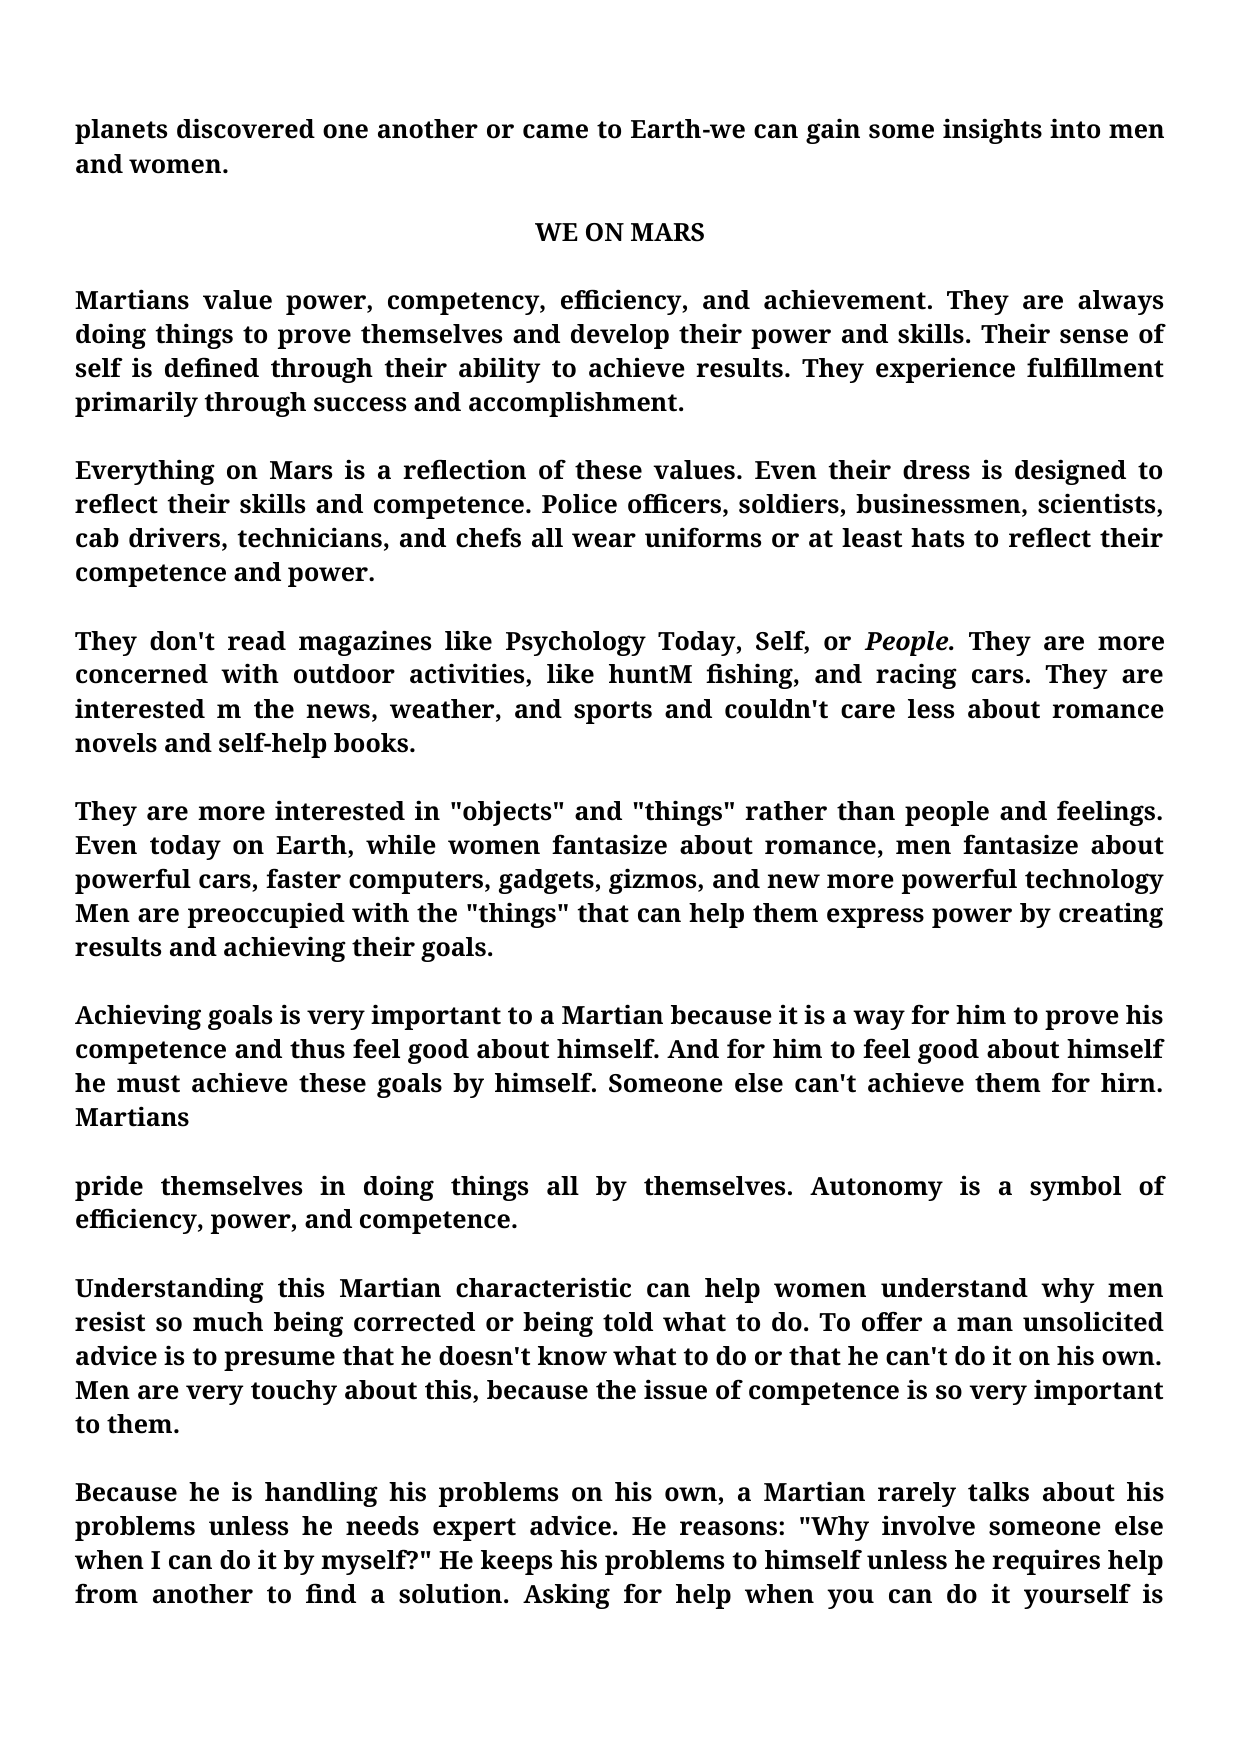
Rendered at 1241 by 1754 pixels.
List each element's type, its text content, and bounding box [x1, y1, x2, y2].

text They don't read magazines like Psychology Today, Self, or People. They are more concerned with outdoor activities, like huntM fishing, and racing cars. They are interested m the news, weather, and sports and couldn't care less about romance novels and self-help books. [75, 623, 1165, 759]
text Martians value power, competency, efficiency, and achievement. They are always doing things to prove themselves and develop their power and skills. Their sense of self is defined through their ability to achieve results. They experience fulfillment primarily through success and accomplishment. [75, 282, 1165, 419]
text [75, 1475, 1165, 1611]
text Understanding this Martian characteristic can help women understand why men resist so much being corrected or being told what to do. To offer a man unsolicited advice is to presume that he doesn't know what to do or that he can't do it on his own. Men are very touchy about this, because the issue of competence is so very important to them. [75, 1270, 1165, 1441]
text Achieving goals is very important to a Martian because it is a way for him to prove his competence and thus feel good about himself. And for him to feel good about himself he must achieve these goals by himself. Someone else can't achieve them for hirn. Martians [75, 998, 1165, 1134]
text They are more interested in "objects" and "things" rather than people and feelings. Even today on Earth, while women fantasize about romance, men fantasize about powerful cars, faster computers, gadgets, gizmos, and new more powerful technology Men are preoccupied with the "things" that can help them express power by creating results and achieving their goals. [75, 793, 1165, 964]
text pride themselves in doing things all by themselves. Autonomy is a symbol of efficiency, power, and competence. [75, 1168, 1165, 1236]
text Everything on Mars is a reflection of these values. Even their dress is designed to reflect their skills and competence. Police officers, soldiers, businessmen, scientists, cab drivers, technicians, and chefs all wear uniforms or at least hats to reflect their competence and power. [75, 453, 1165, 589]
text WE ON MARS [75, 214, 1165, 248]
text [75, 112, 1165, 180]
